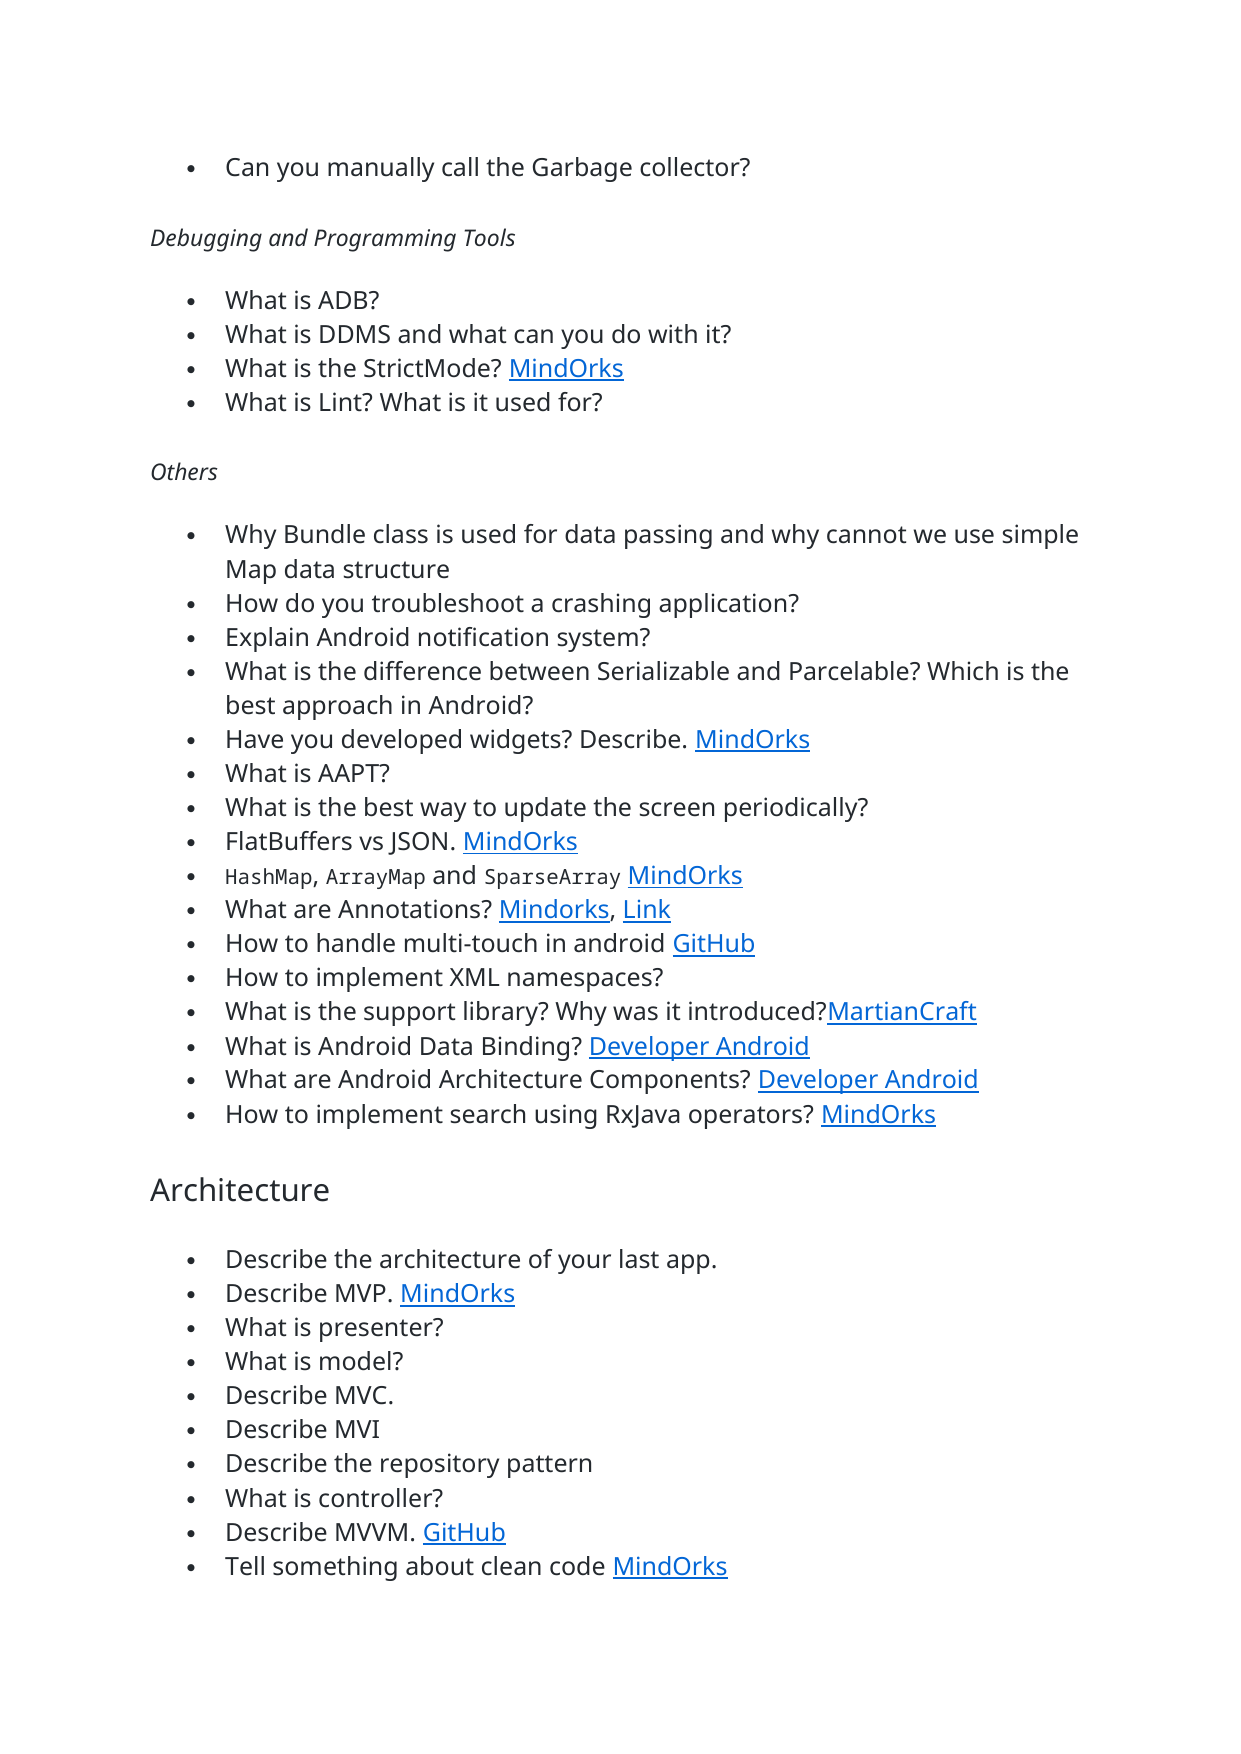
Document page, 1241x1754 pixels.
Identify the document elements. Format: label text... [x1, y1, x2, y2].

list What is controller? [187, 1480, 1090, 1514]
subtitle Others [150, 456, 1090, 487]
list How to handle multi-touch in android GitHub [187, 926, 1090, 960]
list How do you troubleshoot a crashing application? [187, 585, 1090, 619]
list What is the difference between Serializable and Parcelable? Which is the best approach in Android? [187, 653, 1090, 722]
list What is the support library? Why was it introduced?MartianCraft [187, 994, 1090, 1028]
list Describe MVI [187, 1412, 1090, 1446]
subtitle Debugging and Programming Tools [150, 222, 1090, 253]
list Have you developed widgets? Describe. MindOrks [187, 722, 1090, 756]
list How to implement XML namespaces? [187, 960, 1090, 994]
list How to implement search using RxJava operators? MindOrks [187, 1096, 1090, 1130]
list FlatBuffers vs JSON. MindOrks [187, 824, 1090, 858]
list What is ADB? [187, 282, 1090, 317]
list What are Android Architecture Components? Developer Android [187, 1062, 1090, 1096]
list What are Annotations? Mindorks, Link [187, 892, 1090, 926]
list What is AAPT? [187, 756, 1090, 790]
list Describe MVC. [187, 1378, 1090, 1412]
list Describe the repository pattern [187, 1446, 1090, 1480]
subtitle Architecture [150, 1168, 1090, 1210]
list What is model? [187, 1344, 1090, 1378]
list What is presenter? [187, 1310, 1090, 1344]
list What is Android Data Binding? Developer Android [187, 1028, 1090, 1062]
list Explain Android notification system? [187, 619, 1090, 653]
list What is Lint? What is it used for? [187, 385, 1090, 419]
list HashMap, ArrayMap and SparseArray MindOrks [187, 858, 1090, 892]
list Can you manually call the Garbage collector? [187, 150, 1090, 184]
list What is DDMS and what can you do with it? [187, 317, 1090, 351]
list Describe MVVM. GitHub [187, 1514, 1090, 1548]
list Describe MVP. MindOrks [187, 1276, 1090, 1310]
list Tell something about clean code MindOrks [187, 1548, 1090, 1582]
list What is the StrictMode? MindOrks [187, 351, 1090, 385]
list What is the best way to update the screen periodically? [187, 790, 1090, 824]
list Describe the architecture of your last app. [187, 1242, 1090, 1276]
list Why Bundle class is used for data passing and why cannot we use simple Map data structure [187, 517, 1090, 585]
